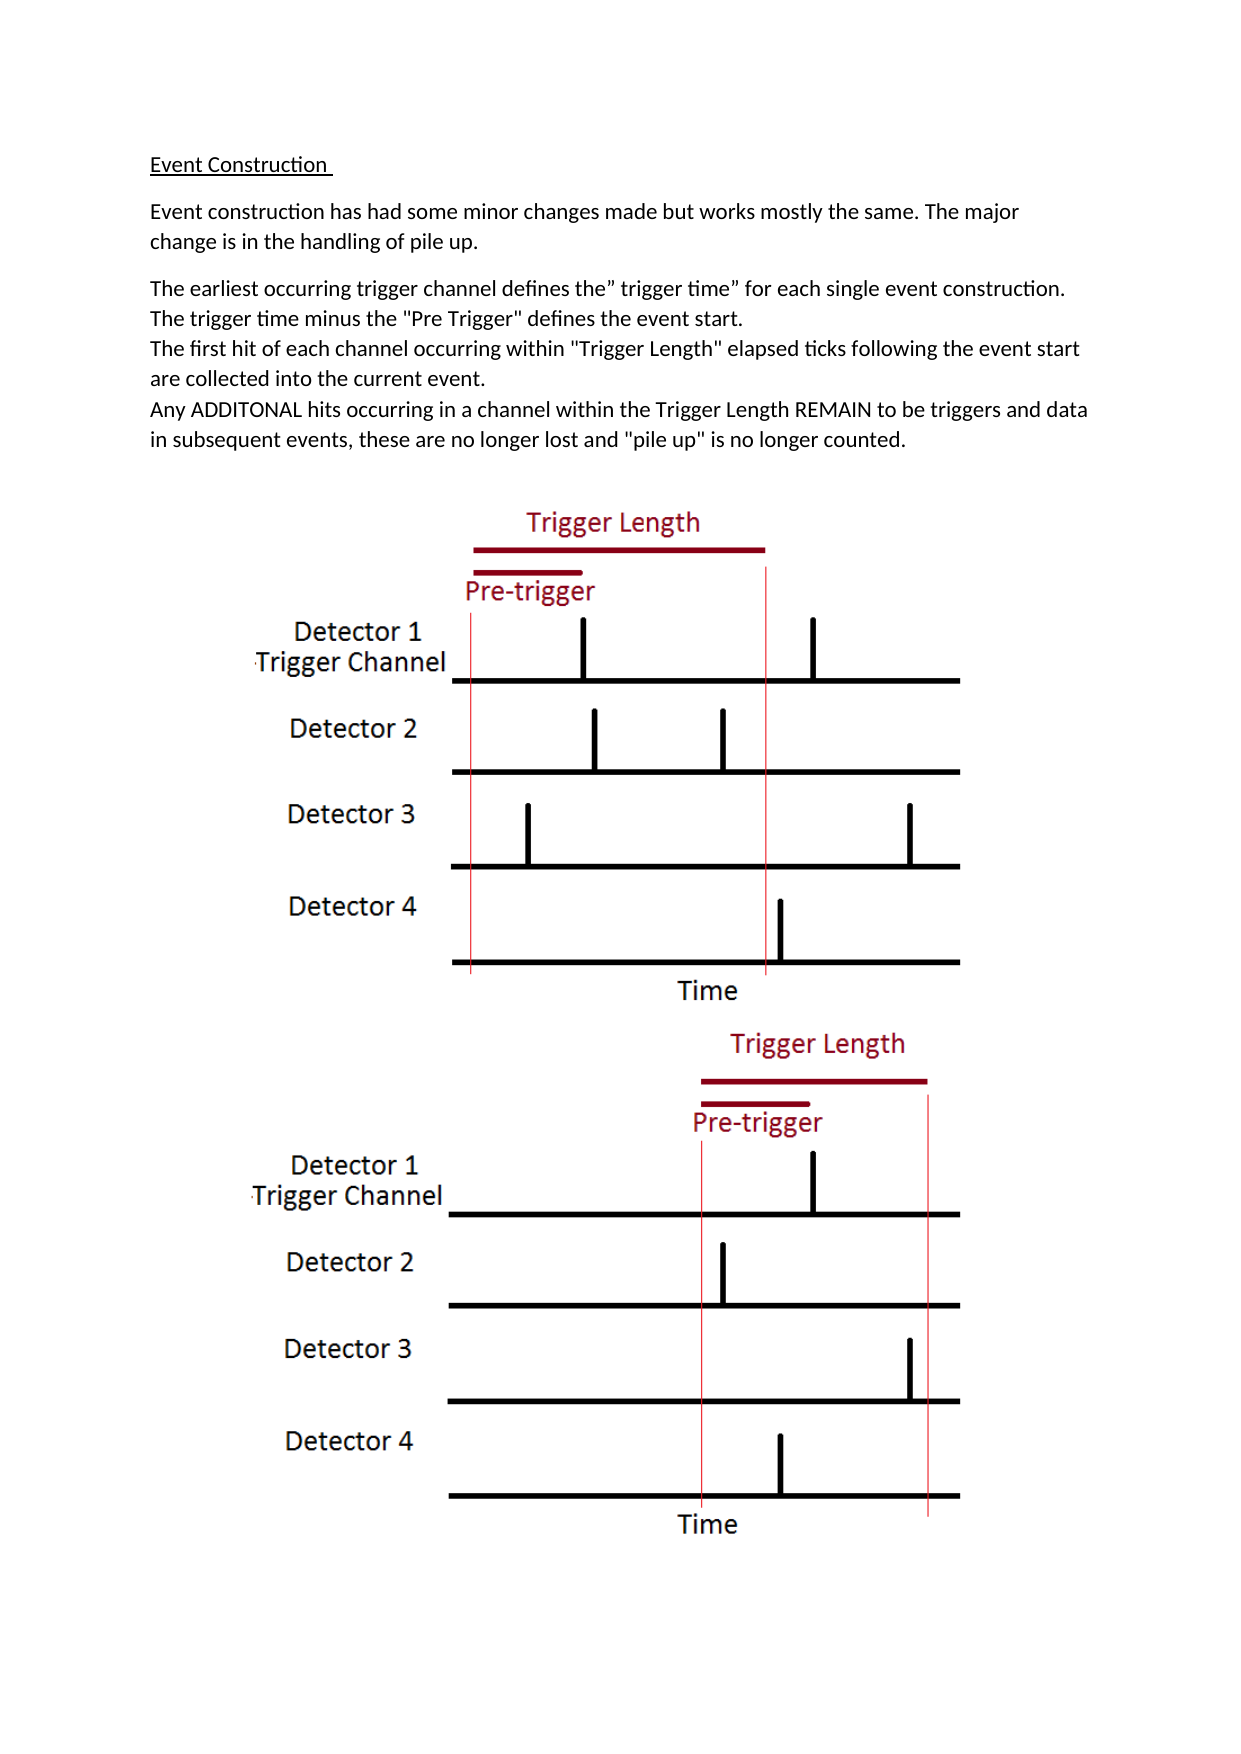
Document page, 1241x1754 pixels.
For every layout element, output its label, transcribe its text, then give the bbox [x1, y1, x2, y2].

text Event construction has had some minor changes made but works mostly the same. The major change is in the handling of pile up. [150, 197, 1090, 255]
text Event Construction [150, 150, 1090, 178]
text The earliest occurring trigger channel defines the” trigger time” for each single event construction. The trigger time minus the "Pre Trigger" defines the event start. The first hit of each channel occurring within "Trigger Length" elapsed ticks following the event start are collected into the current event. Any ADDITONAL hits occurring in a channel within the Trigger Length REMAIN to be triggers and data in subsequent events, these are no longer lost and "pile up" is no longer counted. [150, 274, 1090, 453]
picture [237, 471, 1003, 1572]
